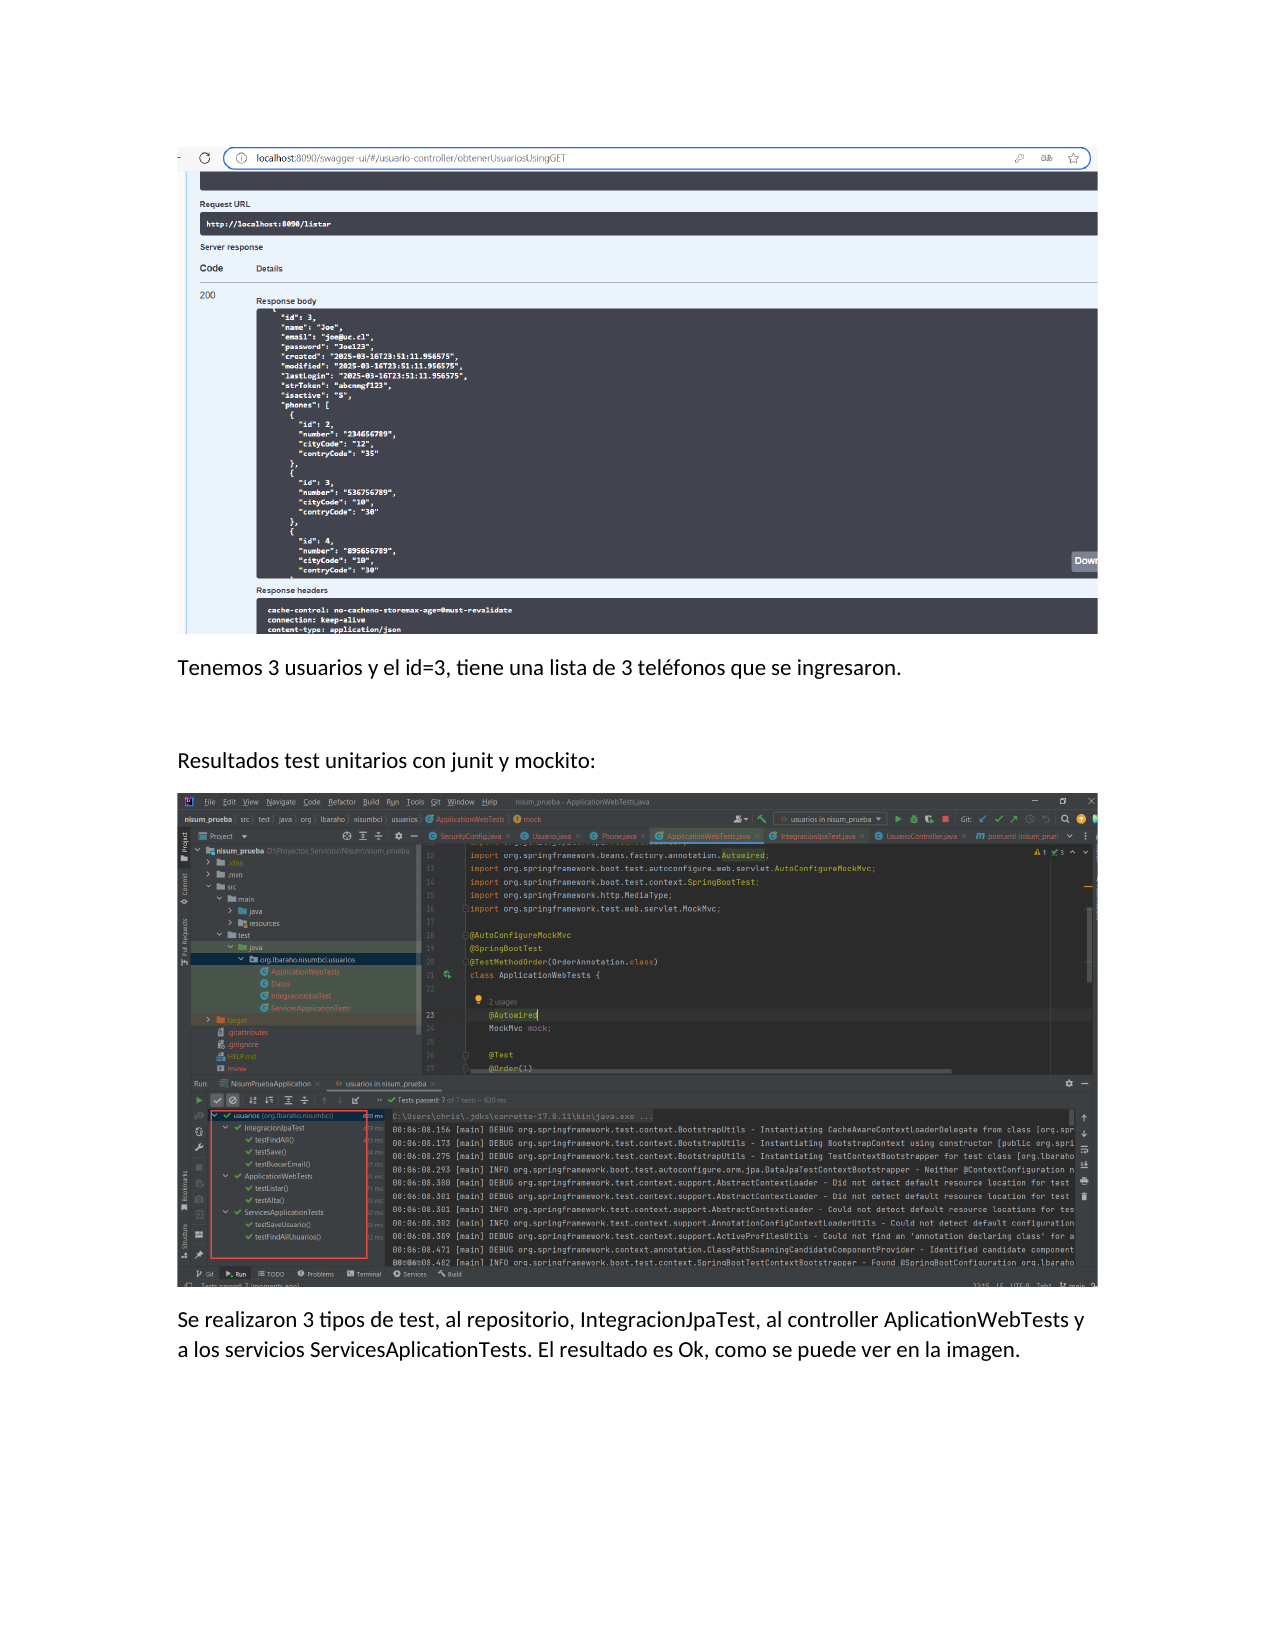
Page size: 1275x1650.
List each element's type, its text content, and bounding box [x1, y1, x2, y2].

picture [177, 793, 1098, 1287]
text Tenemos 3 usuarios y el id=3, tiene una lista de 3 teléfonos que se ingresaron. [177, 653, 1098, 681]
text Se realizaron 3 tipos de test, al repositorio, IntegracionJpaTest, al controller AplicationWebTests y a los servicios ServicesAplicationTests. El resultado es Ok, como se puede ver en la imagen. [177, 1305, 1098, 1363]
text Resultados test unitarios con junit y mockito: [177, 746, 1098, 774]
picture [177, 147, 1098, 634]
